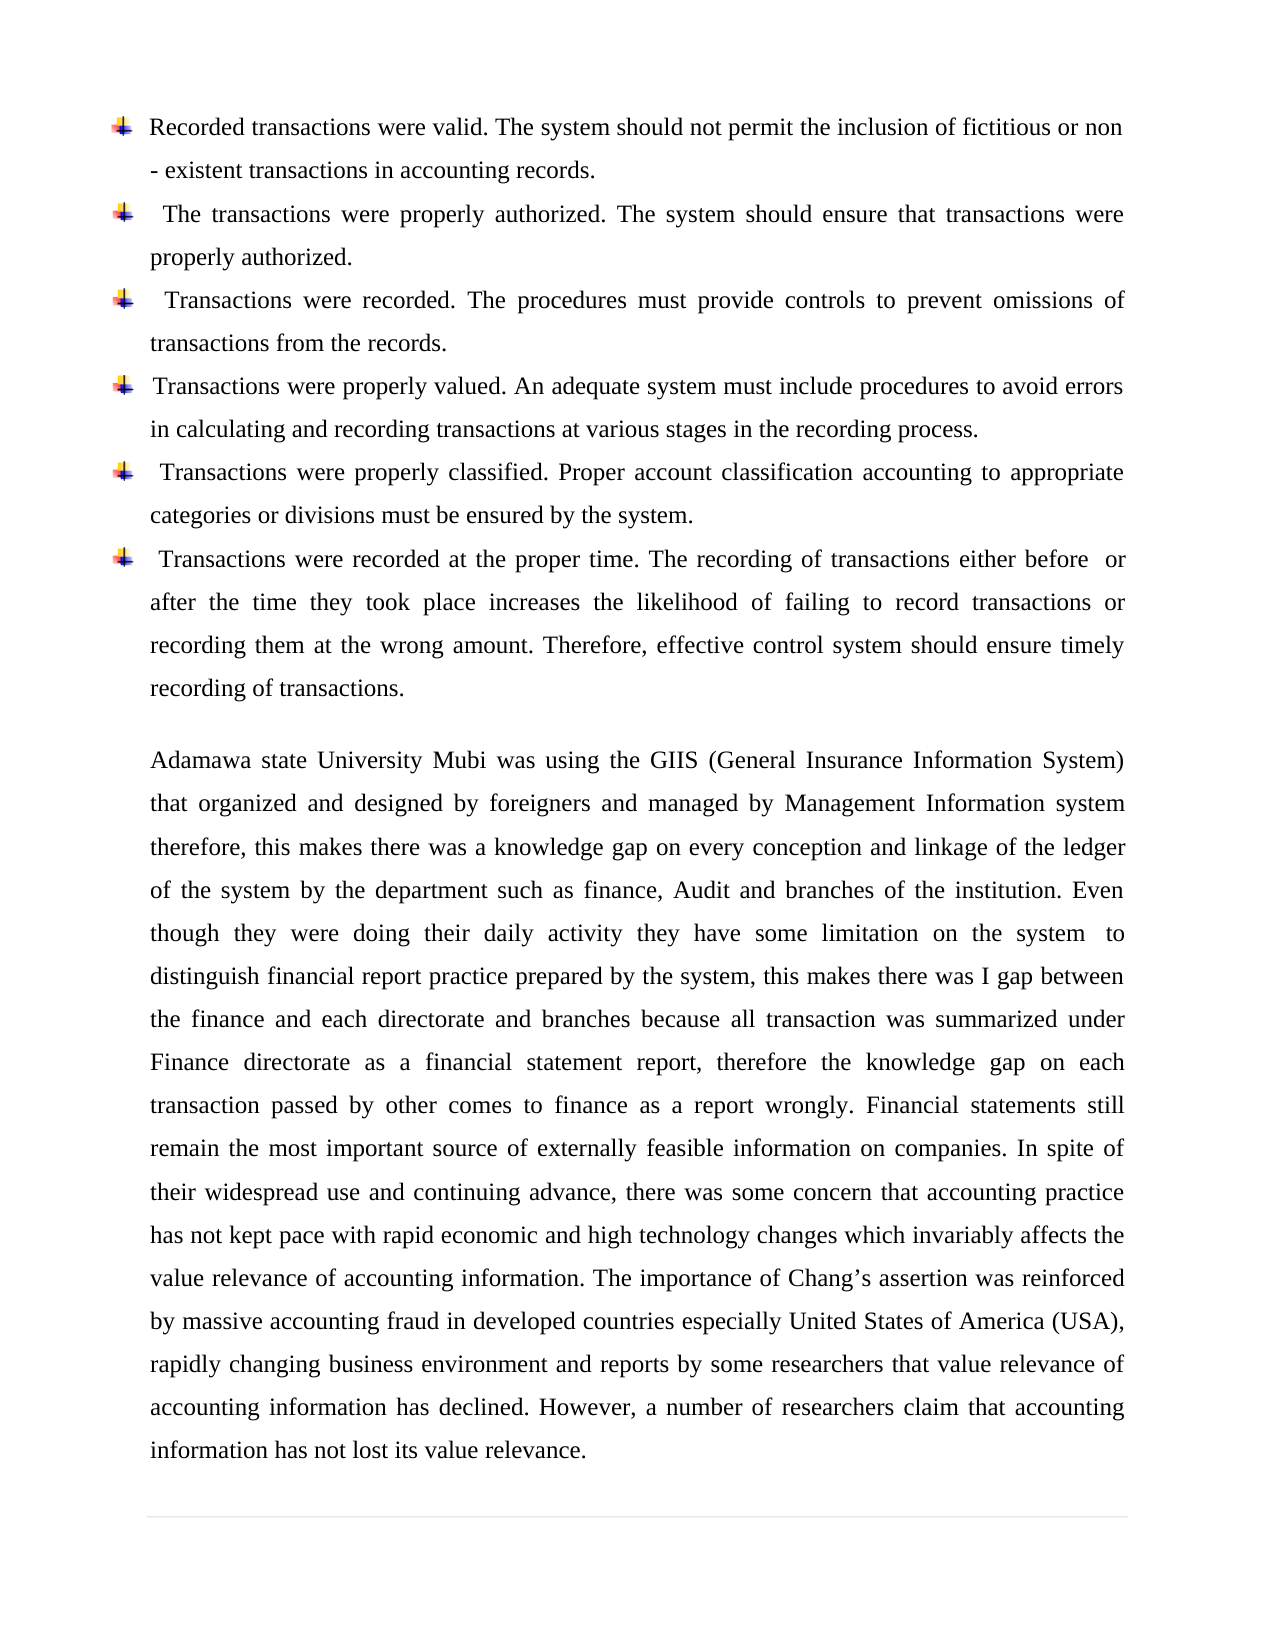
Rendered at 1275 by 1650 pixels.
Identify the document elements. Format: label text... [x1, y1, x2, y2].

text Transactions were properly classified. Proper account classification accounting to appropriate categories or divisions must be ensured by the system. [112, 457, 1125, 529]
picture [112, 288, 134, 309]
text The transactions were properly authorized. The system should ensure that transactions were properly authorized. [112, 199, 1126, 271]
picture [112, 461, 134, 481]
text Transactions were recorded at the proper time. The recording of transactions either before or after the time they took place increases the likelihood of failing to record transactions or recording them at the wrong amount. Therefore, effective control system should ensure timely recording of transactions. [112, 544, 1126, 702]
picture [112, 202, 134, 222]
text Adamawa state University Mubi was using the GIIS (General Insurance Information System) that organized and designed by foreigners and managed by Management Information system therefore, this makes there was a knowledge gap on every conception and linkage of the ledger of the system by the department such as finance, Audit and branches of the institution. Even though they were doing their daily activity they have some limitation on the system to distinguish financial report practice prepared by the system, this makes there was I gap between the finance and each directorate and branches because all transaction was summarized under Finance directorate as a financial statement report, therefore the knowledge gap on each transaction passed by other comes to finance as a report wrongly. Financial statements still remain the most important source of externally feasible information on companies. In spite of their widespread use and continuing advance, there was some concern that accounting practice has not kept pace with rapid economic and high technology changes which invariably affects the value relevance of accounting information. The importance of Chang’s assertion was reinforced by massive accounting fraud in developed countries especially United States of America (USA), rapidly changing business environment and reports by some researchers that value relevance of accounting information has declined. However, a number of researchers claim that accounting information has not lost its value relevance. [150, 745, 1126, 1464]
picture [111, 116, 133, 136]
picture [112, 375, 134, 395]
picture [112, 547, 134, 567]
text Recorded transactions were valid. The system should not permit the inclusion of fictitious or non [54, 112, 1250, 141]
text - existent transactions in accounting records. [150, 155, 1250, 184]
text Transactions were recorded. The procedures must provide controls to prevent omissions of transactions from the records. [112, 285, 1125, 357]
text Transactions were properly valued. An adequate system must include procedures to avoid errors in calculating and recording transactions at various stages in the recording process. [112, 371, 1125, 443]
